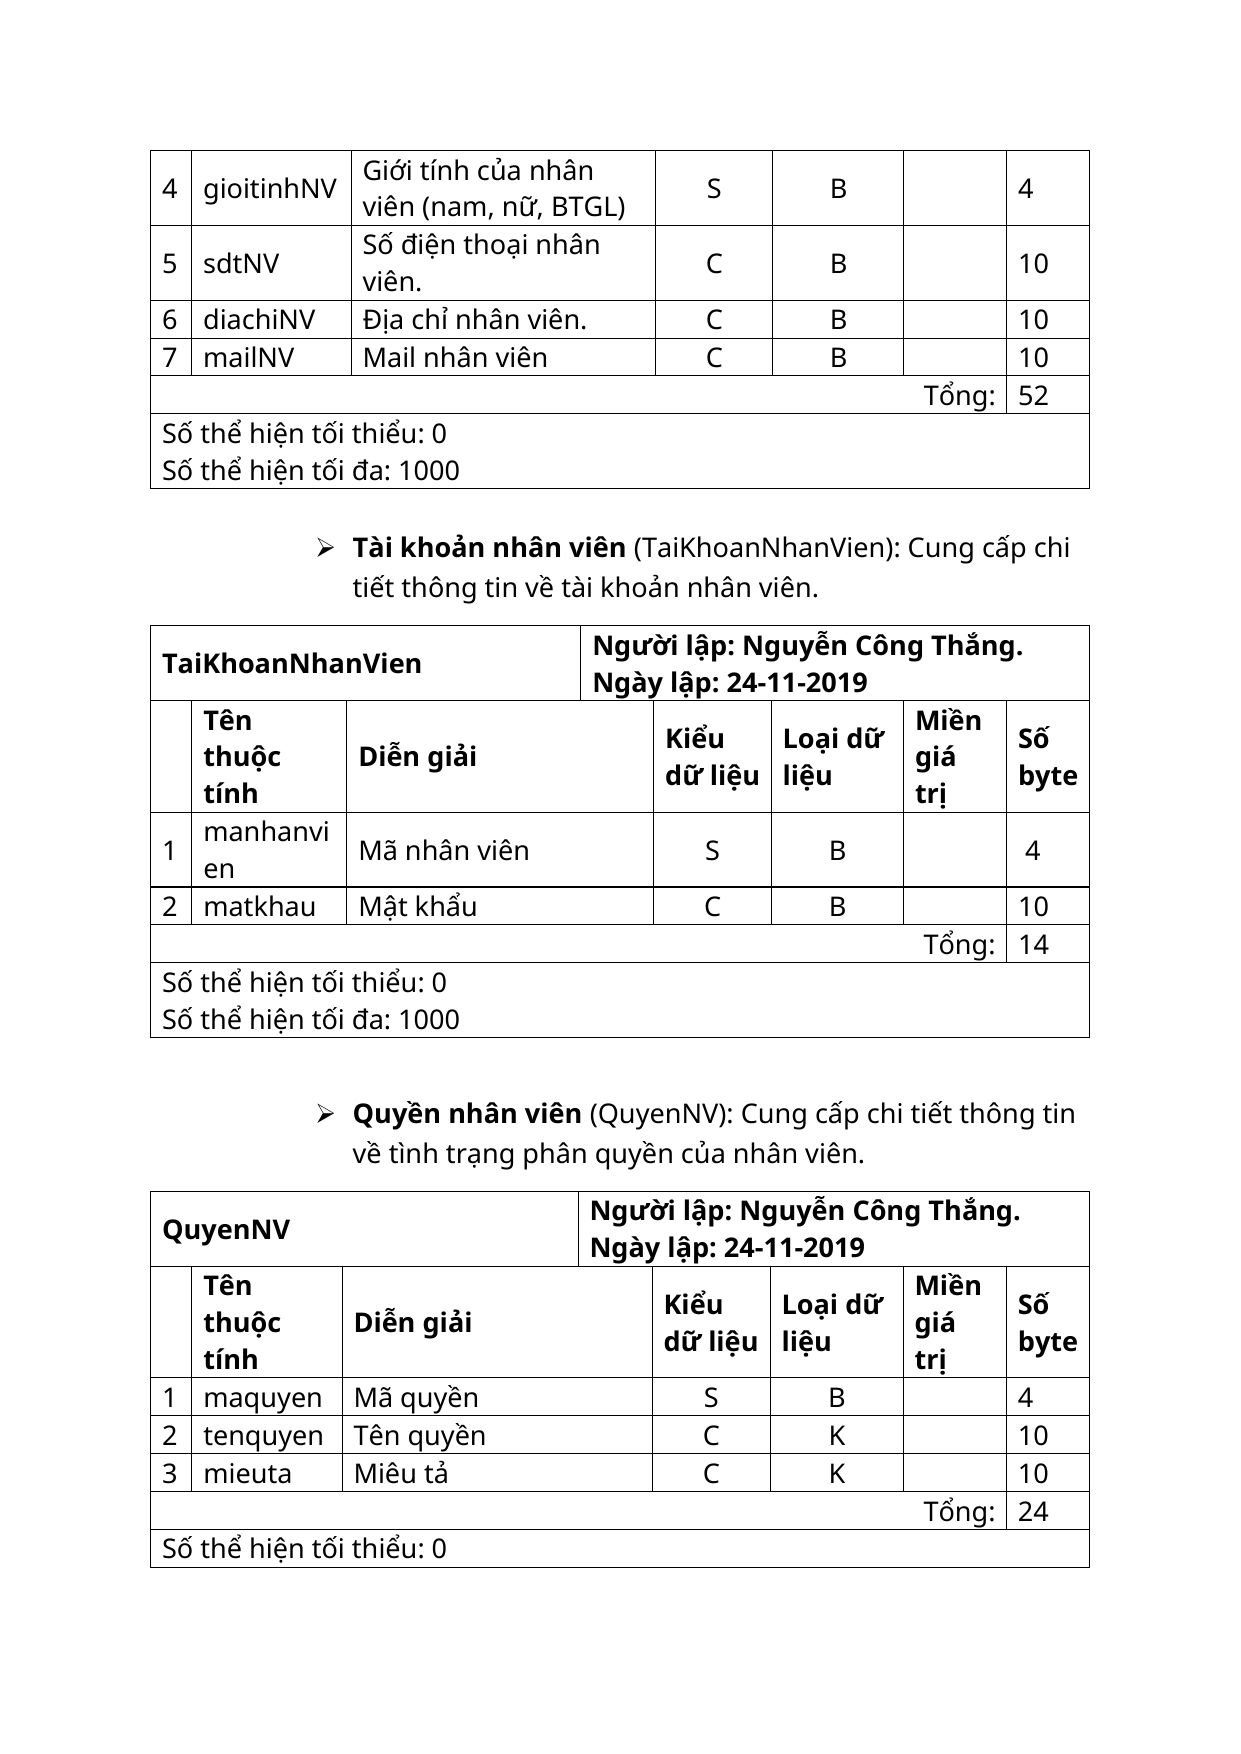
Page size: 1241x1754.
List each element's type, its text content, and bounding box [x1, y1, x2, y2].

table_cell Tên thuộc tính [192, 701, 346, 812]
table_cell Số thể hiện tối thiểu: 0 Số thể hiện tối đa: 1000 [151, 414, 1089, 488]
table_cell C [654, 888, 771, 924]
table_header Người lập: Nguyễn Công Thắng. Ngày lập: 24-11-2019 [581, 626, 1089, 700]
table_cell 4 [1007, 1378, 1089, 1415]
table_cell [904, 301, 1006, 337]
table_cell B [772, 888, 903, 924]
table_cell Kiểu dữ liệu [653, 1267, 770, 1377]
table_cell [151, 1530, 1089, 1567]
table_cell mieuta [192, 1454, 342, 1491]
table_cell diachiNV [192, 301, 351, 337]
table_cell 6 [151, 301, 191, 337]
table_cell [904, 1378, 1006, 1415]
table_cell 2 [151, 888, 191, 924]
table_cell S [653, 1378, 770, 1415]
table_cell mailNV [192, 339, 351, 375]
table_cell [151, 701, 191, 812]
table_cell Miêu tả [343, 1454, 652, 1491]
table_cell [904, 151, 1006, 225]
table_cell C [653, 1416, 770, 1453]
table_cell Mã nhân viên [347, 813, 653, 886]
table_cell gioitinhNV [192, 151, 351, 225]
table_cell C [656, 301, 772, 337]
table_cell C [656, 226, 772, 299]
table_cell K [771, 1416, 903, 1453]
table_cell [904, 226, 1006, 299]
table_cell 1 [151, 1378, 191, 1415]
table_cell [151, 1267, 191, 1377]
table_cell B [773, 226, 903, 299]
table_header Người lập: Nguyễn Công Thắng. Ngày lập: 24-11-2019 [579, 1192, 1089, 1266]
table_cell 10 [1007, 888, 1089, 924]
table_cell B [773, 301, 903, 337]
table_cell C [653, 1454, 770, 1491]
table_cell 10 [1007, 301, 1089, 337]
table_cell 24 [1007, 1492, 1089, 1529]
table_cell Miền giá trị [904, 701, 1006, 812]
table_cell 2 [151, 1416, 191, 1453]
table_cell Số điện thoại nhân viên. [352, 226, 655, 299]
table_cell 52 [1007, 376, 1089, 413]
table_cell Tên quyền [343, 1416, 652, 1453]
table_cell Địa chỉ nhân viên. [352, 301, 655, 337]
table_cell [904, 1454, 1006, 1491]
table_cell B [773, 339, 903, 375]
table_cell [904, 888, 1006, 924]
table_cell [904, 813, 1006, 886]
table_cell B [773, 151, 903, 225]
table_cell 10 [1007, 339, 1089, 375]
table_cell Mã quyền [343, 1378, 652, 1415]
table_cell Tổng: [151, 1492, 1006, 1529]
table_cell 4 [1007, 151, 1089, 225]
table_cell Số byte [1007, 701, 1089, 812]
table_cell Kiểu dữ liệu [654, 701, 771, 812]
table_cell 14 [1007, 925, 1089, 962]
table_cell 4 [1007, 813, 1089, 886]
table_cell manhanvien [192, 813, 346, 886]
table_cell matkhau [192, 888, 346, 924]
table_cell 7 [151, 339, 191, 375]
table_cell C [656, 339, 772, 375]
table_cell 1 [151, 813, 191, 886]
table_cell 5 [151, 226, 191, 299]
table_cell Diễn giải [347, 701, 653, 812]
table_cell S [656, 151, 772, 225]
list Quyền nhân viên (QuyenNV): Cung cấp chi tiết thông tin về tình trạng phân quyền của nhân viên. [315, 1094, 1090, 1171]
table_cell Miền giá trị [904, 1267, 1006, 1377]
table_header QuyenNV [151, 1192, 578, 1266]
table_cell 10 [1007, 1454, 1089, 1491]
table_cell Giới tính của nhân viên (nam, nữ, BTGL) [352, 151, 655, 225]
table_cell Tổng: [151, 376, 1006, 413]
table_cell B [772, 813, 903, 886]
table_cell [904, 1416, 1006, 1453]
table_cell 4 [151, 151, 191, 225]
table_cell Số thể hiện tối thiểu: 0 Số thể hiện tối đa: 1000 [151, 963, 1089, 1037]
table_cell tenquyen [192, 1416, 342, 1453]
table_cell Loại dữ liệu [772, 701, 903, 812]
table_cell [904, 339, 1006, 375]
table_cell Tổng: [151, 925, 1006, 962]
table_cell Tên thuộc tính [192, 1267, 342, 1377]
table_cell Mật khẩu [347, 888, 653, 924]
table_cell Loại dữ liệu [771, 1267, 903, 1377]
list Tài khoản nhân viên (TaiKhoanNhanVien): Cung cấp chi tiết thông tin về tài khoản nhân viên. [315, 529, 1090, 606]
table_cell 10 [1007, 1416, 1089, 1453]
table_cell Diễn giải [343, 1267, 652, 1377]
table_header TaiKhoanNhanVien [151, 626, 580, 700]
table_cell 3 [151, 1454, 191, 1491]
table_cell Mail nhân viên [352, 339, 655, 375]
table_cell 10 [1007, 226, 1089, 299]
table_cell sdtNV [192, 226, 351, 299]
table_cell Số byte [1007, 1267, 1089, 1377]
table_cell K [771, 1454, 903, 1491]
table_cell B [771, 1378, 903, 1415]
table_cell S [654, 813, 771, 886]
table_cell maquyen [192, 1378, 342, 1415]
